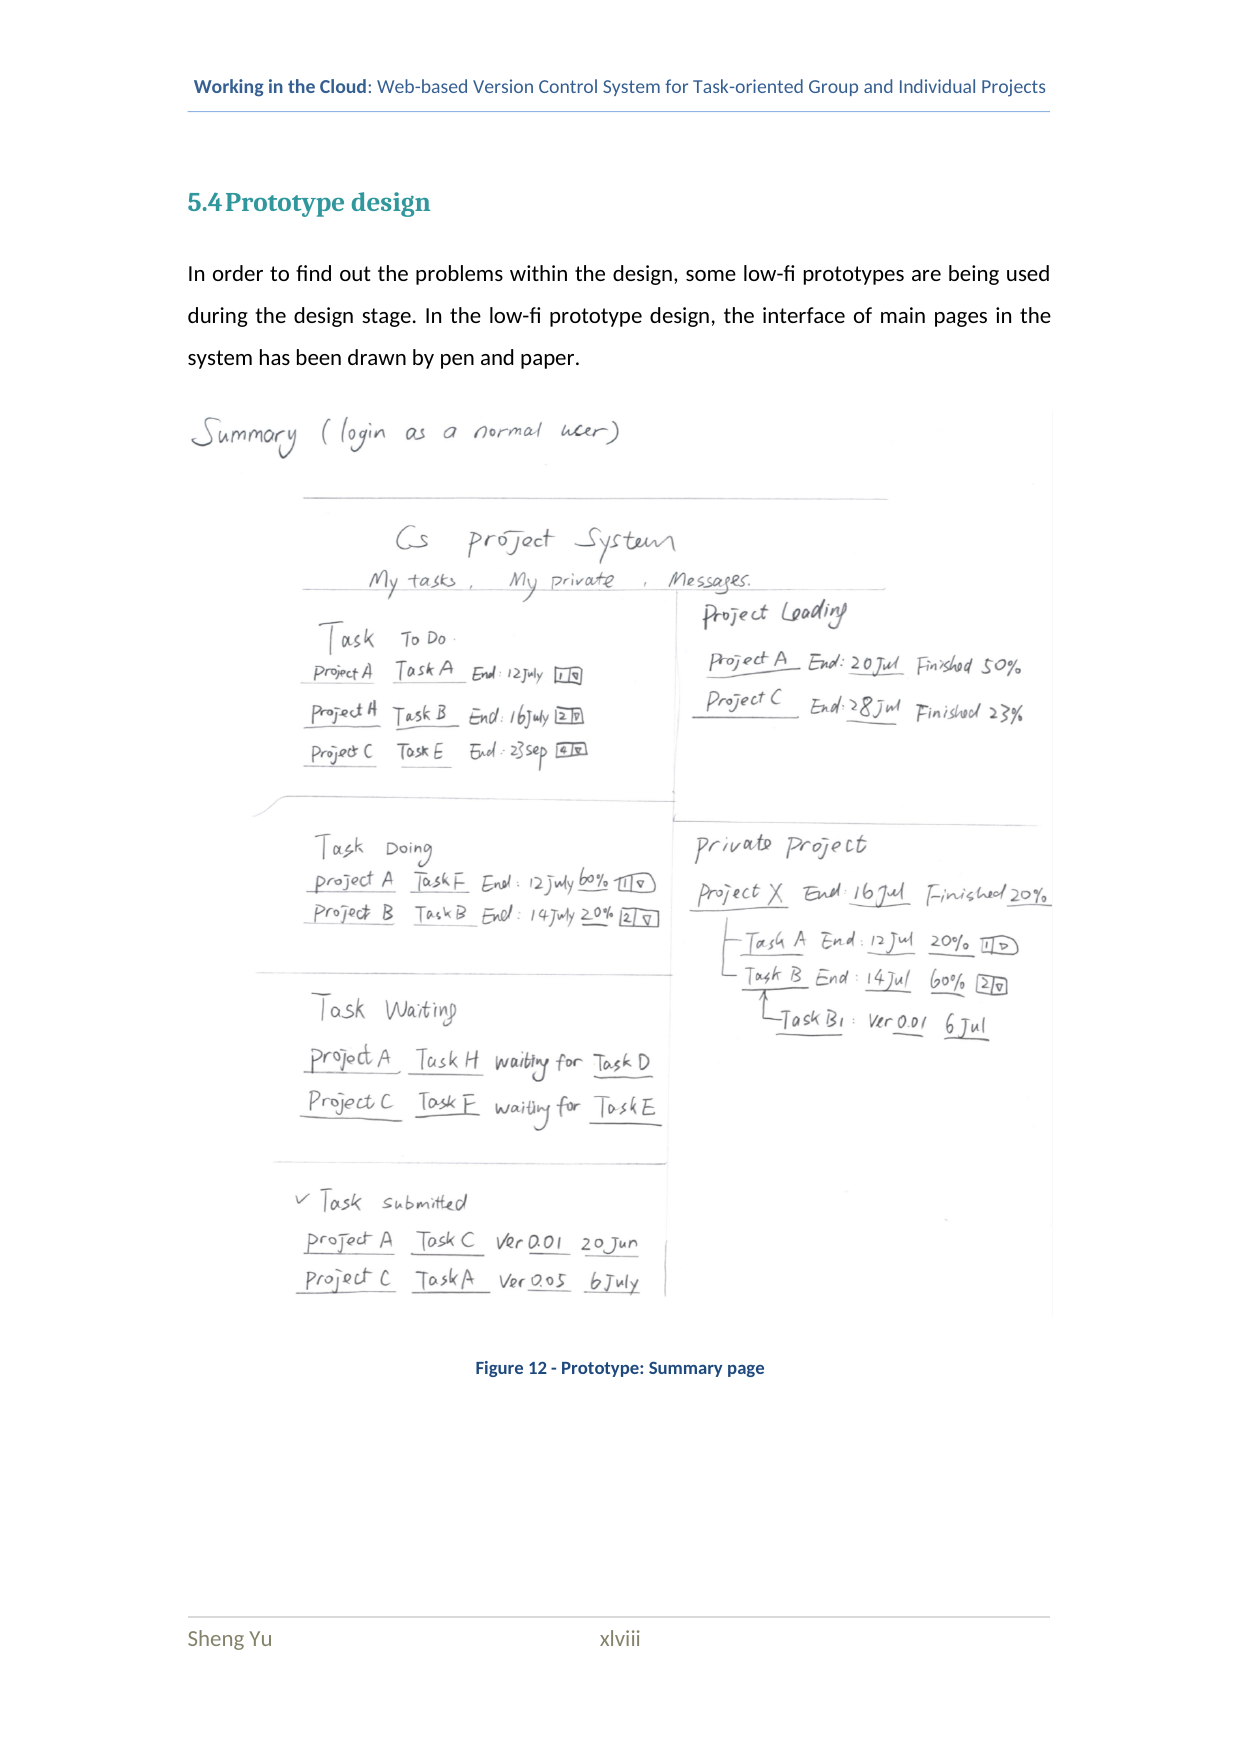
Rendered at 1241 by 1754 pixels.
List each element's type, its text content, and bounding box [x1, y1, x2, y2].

text In order to find out the problems within the design, some low-fi prototypes are being used during the design stage. In the low-fi prototype design, the interface of main pages in the system has been drawn by pen and paper. [187, 259, 1053, 371]
subtitle Prototype design [187, 187, 1053, 219]
text Figure 12 - Prototype: Summary page [187, 1356, 1053, 1379]
picture [187, 410, 1053, 1317]
